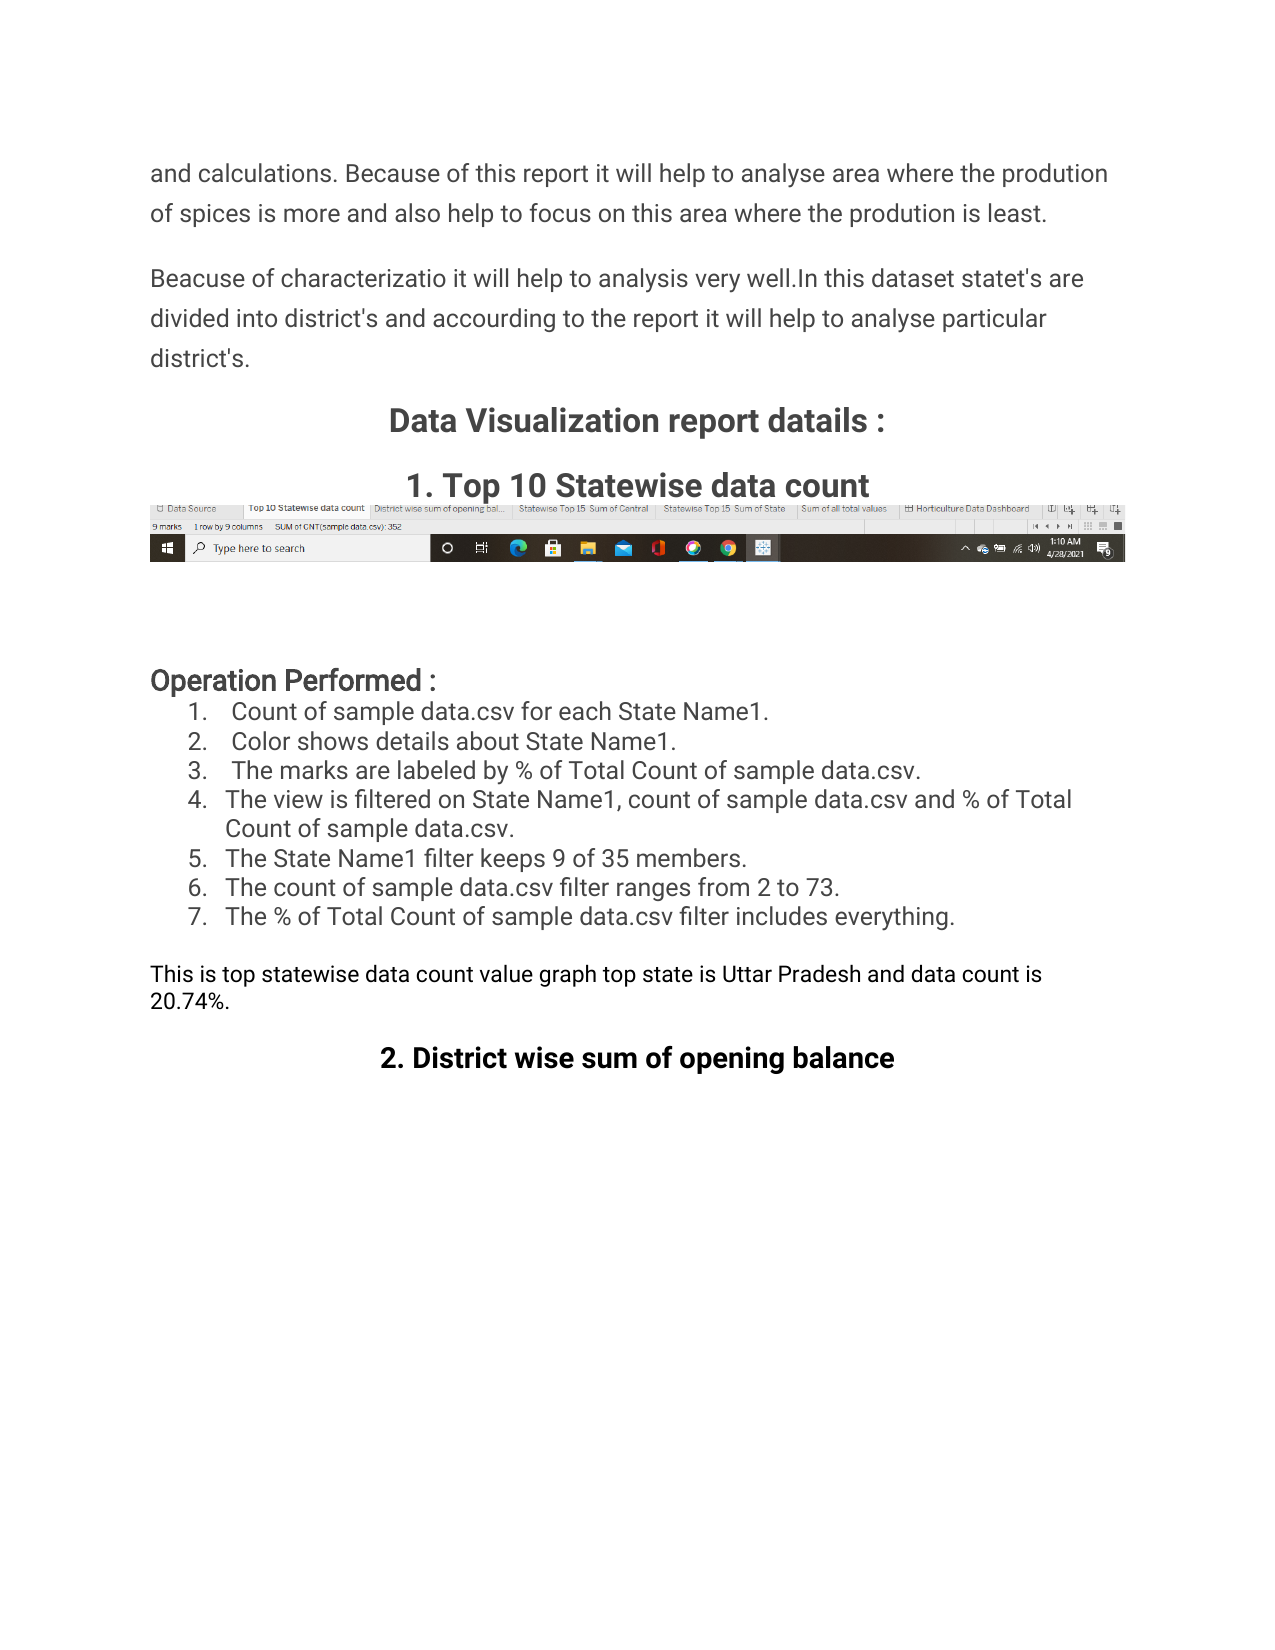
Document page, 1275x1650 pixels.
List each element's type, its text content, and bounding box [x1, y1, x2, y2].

picture [150, 505, 1125, 562]
text Data Visualization report datails : [150, 400, 1125, 440]
list The view is filtered on State Name1, count of sample data.csv and % of Total Count of sample data.csv. [187, 785, 1125, 844]
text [150, 150, 1125, 230]
text Beacuse of characterizatio it will help to analysis very well.In this dataset statet's are divided into district's and accourding to the report it will help to analyse particular district's. [150, 255, 1125, 375]
text This is top statewise data count value graph top state is Uttar Pradesh and data count is 20.74%. [150, 961, 1125, 1015]
text 2. District wise sum of opening balance [150, 1042, 1125, 1076]
list The marks are labeled by % of Total Count of sample data.csv. [187, 756, 1125, 785]
list The State Name1 filter keeps 9 of 35 members. [187, 844, 1125, 873]
list Count of sample data.csv for each State Name1. [187, 697, 1125, 727]
list The % of Total Count of sample data.csv filter includes everything. [187, 902, 1125, 932]
list The count of sample data.csv filter ranges from 2 to 73. [187, 873, 1125, 902]
text Operation Performed : [150, 663, 1125, 697]
text 1. Top 10 Statewise data count [150, 465, 1125, 505]
list Color shows details about State Name1. [187, 727, 1125, 756]
